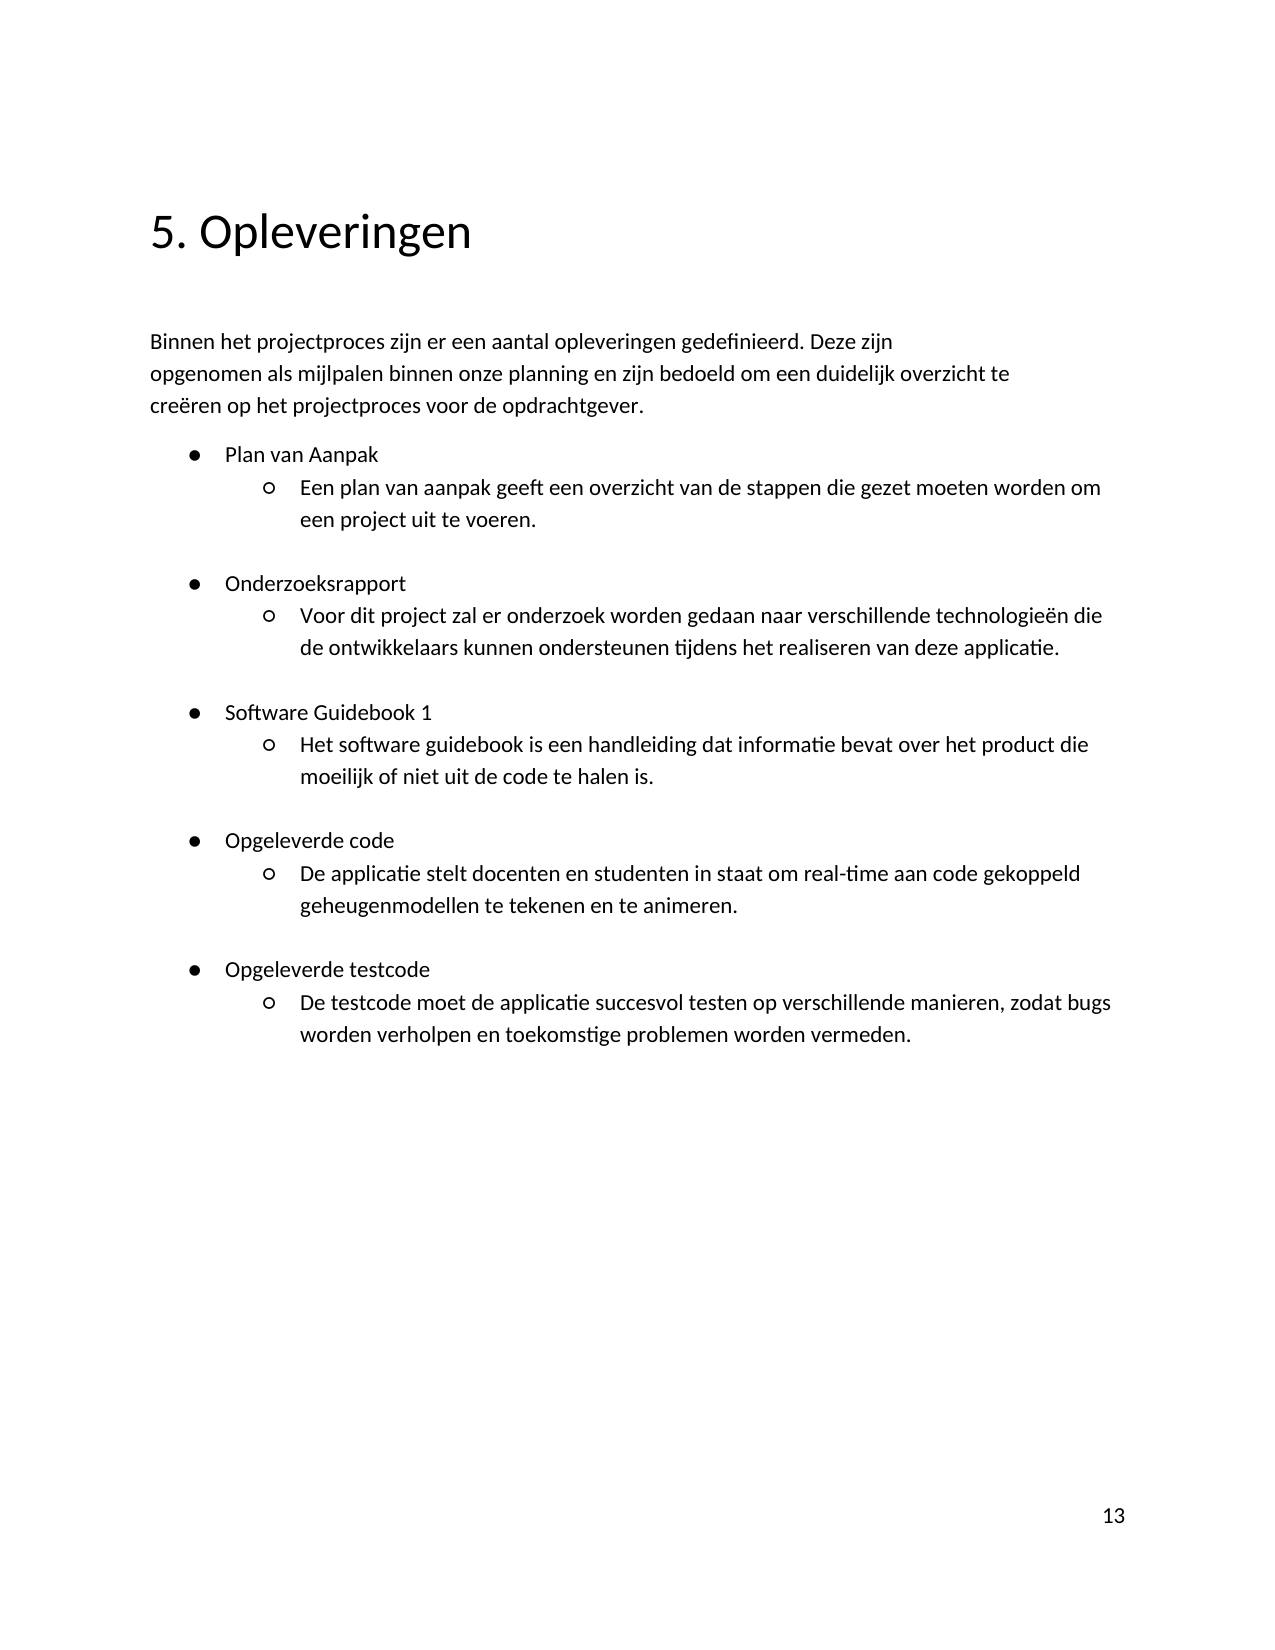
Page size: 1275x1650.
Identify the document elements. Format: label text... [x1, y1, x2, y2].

list Een plan van aanpak geeft een overzicht van de stappen die gezet moeten worden om een project uit te voeren. [263, 473, 1125, 565]
list Software Guidebook 1 [188, 698, 1125, 726]
list Opgeleverde code [188, 827, 1125, 855]
text Binnen het projectproces zijn er een aantal opleveringen gedefinieerd. Deze zijn [150, 327, 1125, 355]
list Het software guidebook is een handleiding dat informatie bevat over het product die moeilijk of niet uit de code te halen is. [263, 730, 1125, 822]
list Opgeleverde testcode [188, 955, 1125, 983]
text creëren op het projectproces voor de opdrachtgever. [150, 392, 1125, 419]
list Onderzoeksrapport [188, 569, 1125, 597]
list Plan van Aanpak [188, 440, 1125, 468]
list De applicatie stelt docenten en studenten in staat om real-time aan code gekoppeld geheugenmodellen te tekenen en te animeren. [263, 859, 1125, 951]
subtitle 5. Opleveringen [150, 200, 1125, 261]
text opgenomen als mijlpalen binnen onze planning en zijn bedoeld om een duidelijk overzicht te [150, 359, 1125, 387]
list Voor dit project zal er onderzoek worden gedaan naar verschillende technologieën die de ontwikkelaars kunnen ondersteunen tijdens het realiseren van deze applicatie. [263, 601, 1125, 694]
list De testcode moet de applicatie succesvol testen op verschillende manieren, zodat bugs worden verholpen en toekomstige problemen worden vermeden. [263, 988, 1125, 1048]
